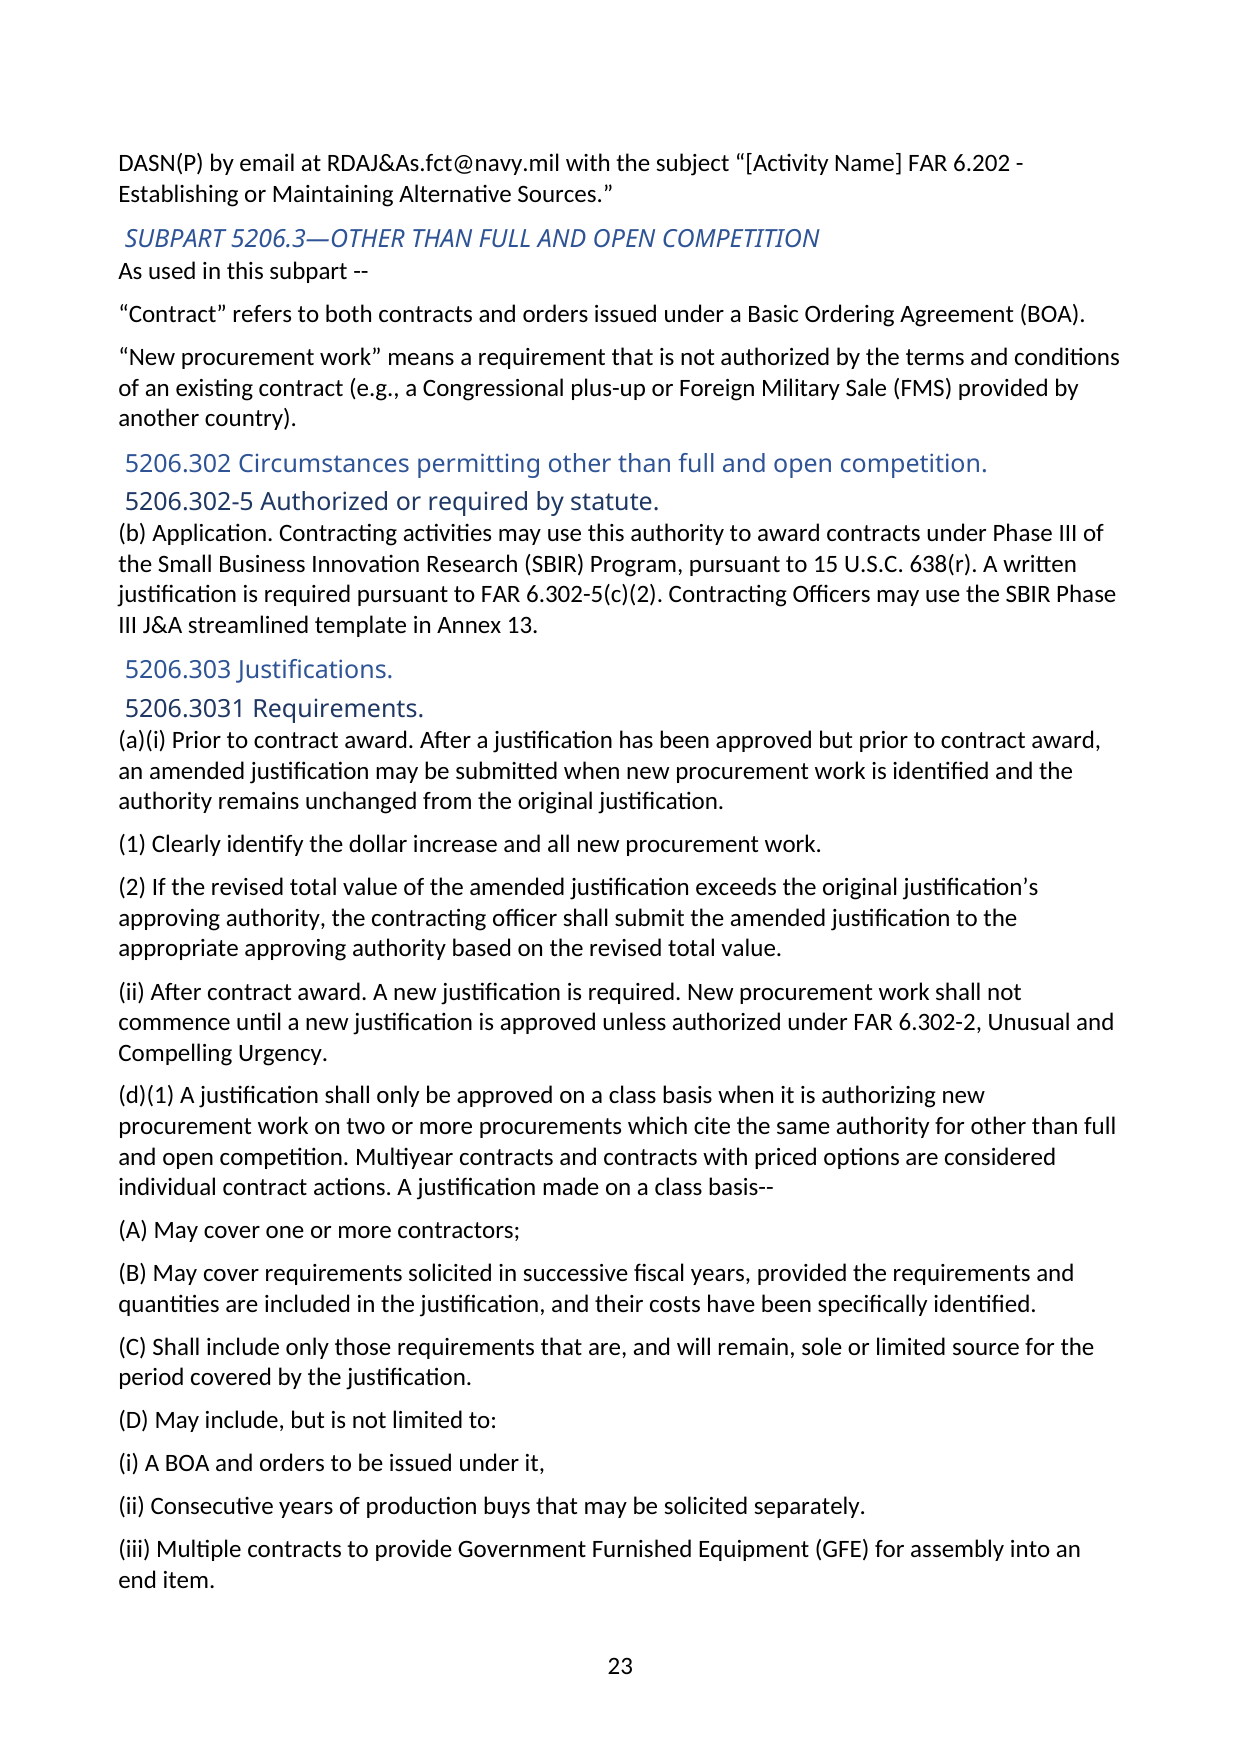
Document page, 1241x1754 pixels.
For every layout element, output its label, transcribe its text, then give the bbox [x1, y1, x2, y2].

text “Contract” refers to both contracts and orders issued under a Basic Ordering Agreement (BOA). [118, 298, 1122, 329]
subtitle 5206.3031 Requirements. [118, 690, 1122, 724]
text (a)(i) Prior to contract award. After a justification has been approved but prior to contract award, an amended justification may be submitted when new procurement work is identified and the authority remains unchanged from the original justification. [118, 724, 1122, 816]
subtitle 5206.303 Justifications. [118, 652, 1122, 686]
text (i) A BOA and orders to be issued under it, [118, 1447, 1122, 1478]
text (1) Clearly identify the dollar increase and all new procurement work. [118, 828, 1122, 859]
text (ii) After contract award. A new justification is required. New procurement work shall not commence until a new justification is approved unless authorized under FAR 6.302-2, Unusual and Compelling Urgency. [118, 976, 1122, 1067]
subtitle 5206.302-5 Authorized or required by statute. [118, 483, 1122, 518]
text “New procurement work” means a requirement that is not authorized by the terms and conditions of an existing contract (e.g., a Congressional plus-up or Foreign Military Sale (FMS) provided by another country). [118, 341, 1122, 433]
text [118, 148, 1122, 209]
text (B) May cover requirements solicited in successive fiscal years, provided the requirements and quantities are included in the justification, and their costs have been specifically identified. [118, 1257, 1122, 1318]
text (C) Shall include only those requirements that are, and will remain, sole or limited source for the period covered by the justification. [118, 1331, 1122, 1392]
text (ii) Consecutive years of production buys that may be solicited separately. [118, 1490, 1122, 1521]
text (D) May include, but is not limited to: [118, 1404, 1122, 1435]
subtitle SUBPART 5206.3—OTHER THAN FULL AND OPEN COMPETITION [118, 221, 1122, 255]
text (iii) Multiple contracts to provide Government Furnished Equipment (GFE) for assembly into an end item. [118, 1533, 1122, 1594]
subtitle 5206.302 Circumstances permitting other than full and open competition. [118, 445, 1122, 479]
text As used in this subpart -- [118, 255, 1122, 286]
text (b) Application. Contracting activities may use this authority to award contracts under Phase III of the Small Business Innovation Research (SBIR) Program, pursuant to 15 U.S.C. 638(r). A written justification is required pursuant to FAR 6.302-5(c)(2). Contracting Officers may use the SBIR Phase III J&A streamlined template in Annex 13. [118, 518, 1122, 640]
text (d)(1) A justification shall only be approved on a class basis when it is authorizing new procurement work on two or more procurements which cite the same authority for other than full and open competition. Multiyear contracts and contracts with priced options are considered individual contract actions. A justification made on a class basis-- [118, 1080, 1122, 1202]
text (2) If the revised total value of the amended justification exceeds the original justification’s approving authority, the contracting officer shall submit the amended justification to the appropriate approving authority based on the revised total value. [118, 872, 1122, 963]
text (A) May cover one or more contractors; [118, 1214, 1122, 1245]
